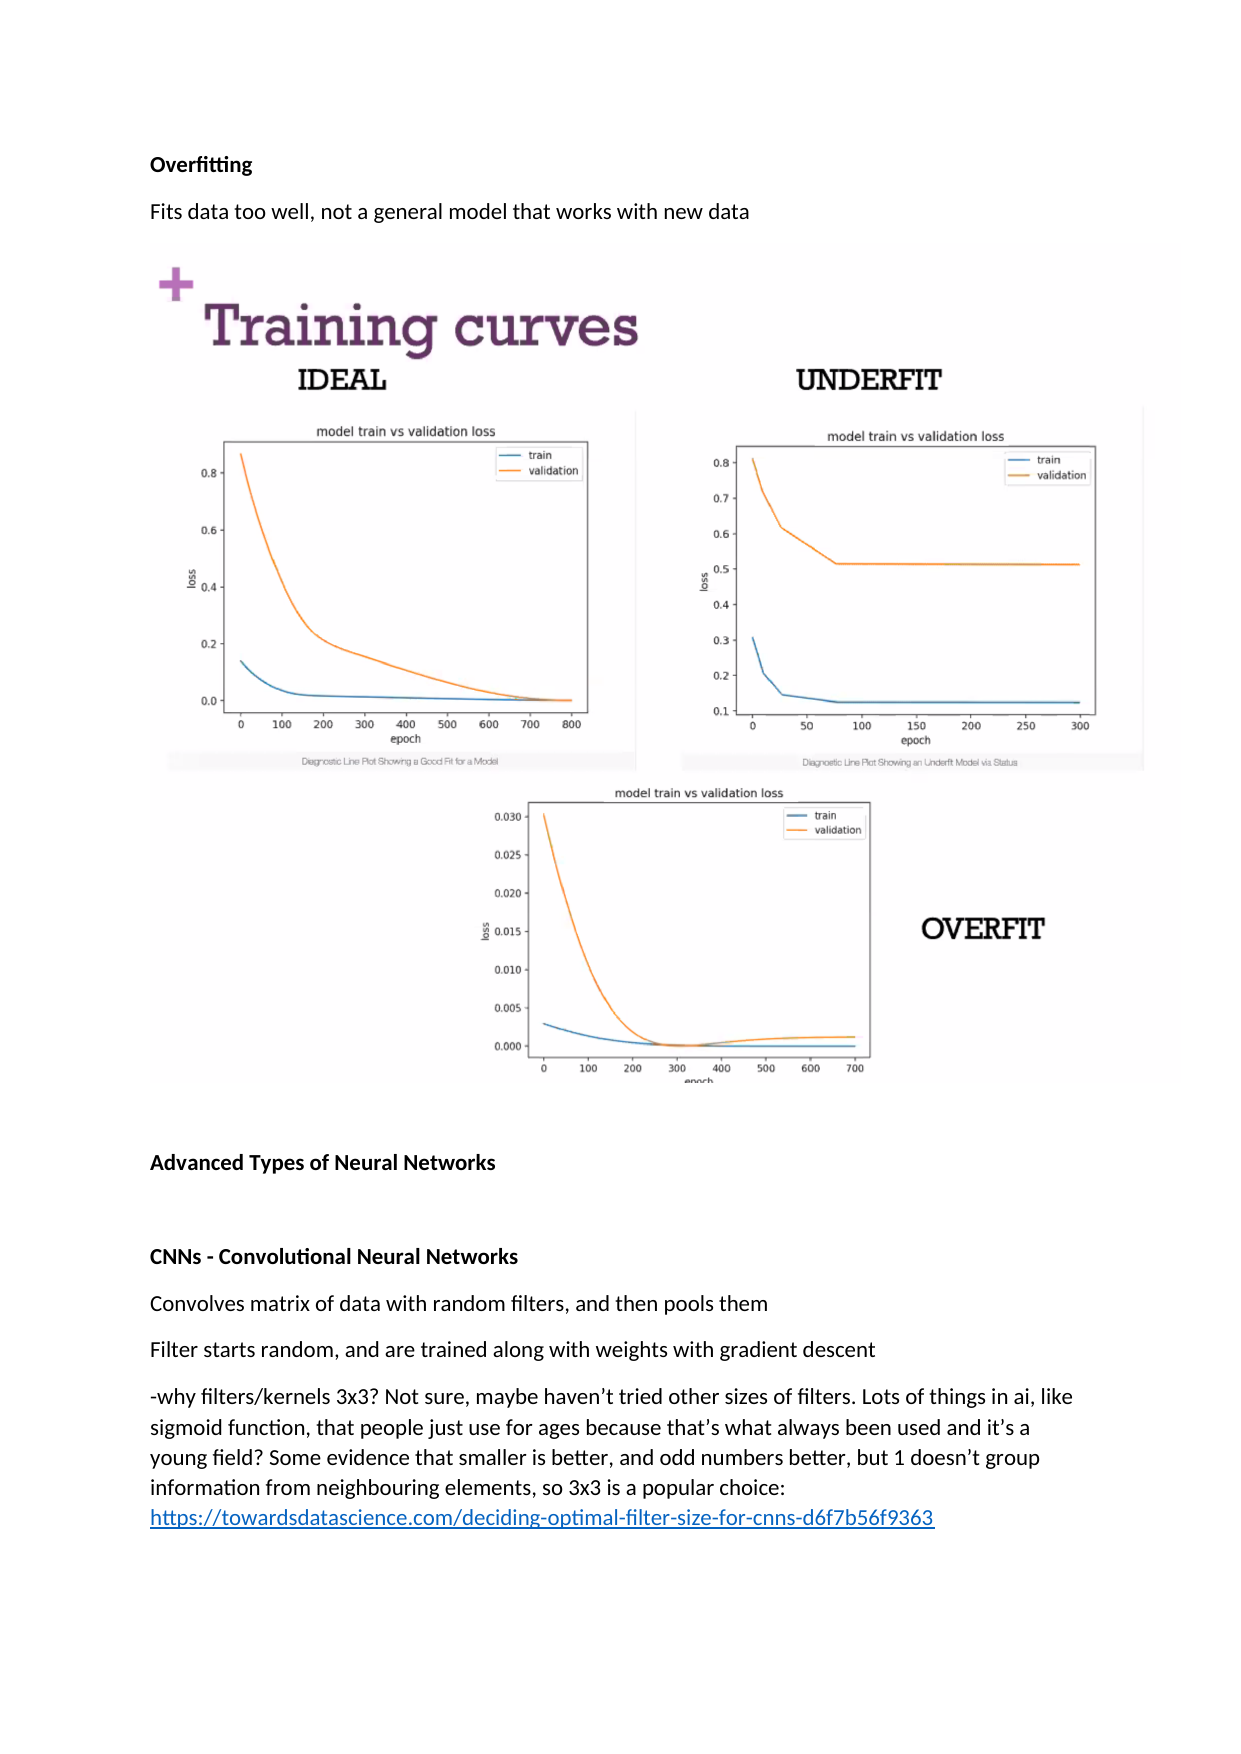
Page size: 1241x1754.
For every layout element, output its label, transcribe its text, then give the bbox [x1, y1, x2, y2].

text CNNs - Convolutional Neural Networks [150, 1242, 1090, 1270]
text Fits data too well, not a general model that works with new data [150, 197, 1090, 225]
text -why filters/kernels 3x3? Not sure, maybe haven’t tried other sizes of filters. Lots of things in ai, like sigmoid function, that people just use for ages because that’s what always been used and it’s a young field? Some evidence that smaller is better, and odd numbers better, but 1 doesn’t group information from neighbouring elements, so 3x3 is a popular choice: https://towardsdatascience.com/deciding-optimal-filter-size-for-cnns-d6f7b56f9363 [150, 1382, 1090, 1531]
text Filter starts random, and are trained along with weights with gradient descent [150, 1336, 1090, 1363]
text Overfitting [150, 150, 1090, 178]
picture [150, 243, 1182, 1083]
text Advanced Types of Neural Networks [150, 1148, 1090, 1176]
text Convolves matrix of data with random filters, and then pools them [150, 1289, 1090, 1317]
